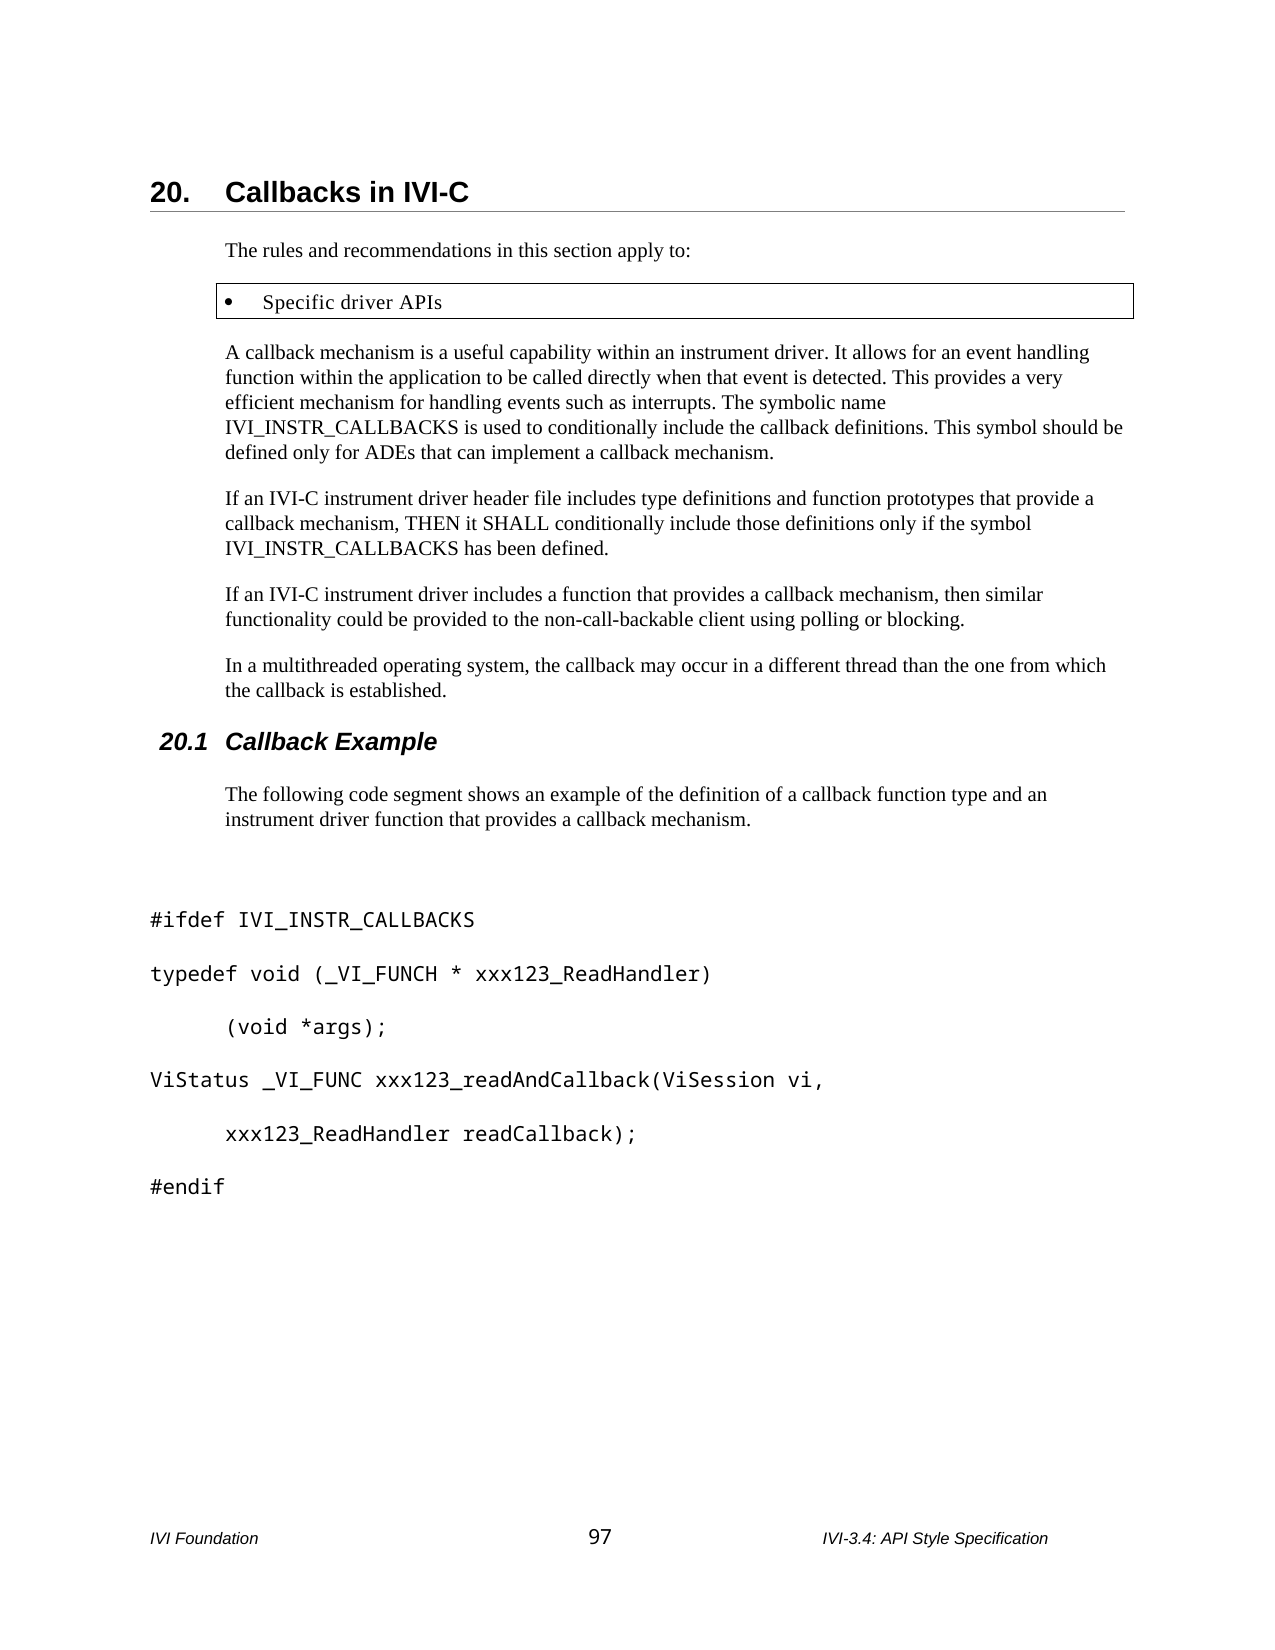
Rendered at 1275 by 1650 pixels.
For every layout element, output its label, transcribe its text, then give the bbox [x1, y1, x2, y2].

subtitle Callback Example [159, 727, 1125, 756]
text typedef void (_VI_FUNCH * xxx123_ReadHandler) [150, 959, 1125, 987]
text The rules and recommendations in this section apply to: [225, 237, 1125, 262]
text The following code segment shows an example of the definition of a callback function type and an instrument driver function that provides a callback mechanism. [225, 781, 1125, 831]
text In a multithreaded operating system, the callback may occur in a different thread than the one from which the callback is established. [225, 652, 1125, 702]
text #ifdef IVI_INSTR_CALLBACKS [150, 905, 1125, 934]
text A callback mechanism is a useful capability within an instrument driver. It allows for an event handling function within the application to be called directly when that event is detected. This provides a very efficient mechanism for handling events such as interrupts. The symbolic name IVI_INSTR_CALLBACKS is used to conditionally include the callback definitions. This symbol should be defined only for ADEs that can implement a callback mechanism. [225, 339, 1125, 464]
text ViStatus _VI_FUNC xxx123_readAndCallback(ViSession vi, [150, 1066, 1125, 1094]
text xxx123_ReadHandler readCallback); [150, 1119, 1125, 1147]
text #endif [150, 1172, 1125, 1201]
text If an IVI-C instrument driver header file includes type definitions and function prototypes that provide a callback mechanism, THEN it SHALL conditionally include those definitions only if the symbol IVI_INSTR_CALLBACKS has been defined. [225, 485, 1125, 560]
subtitle Callbacks in IVI-C [150, 175, 1125, 211]
list Specific driver APIs [217, 284, 1133, 318]
text If an IVI-C instrument driver includes a function that provides a callback mechanism, then similar functionality could be provided to the non-call-backable client using polling or blocking. [225, 581, 1125, 631]
text (void *args); [150, 1012, 1125, 1041]
